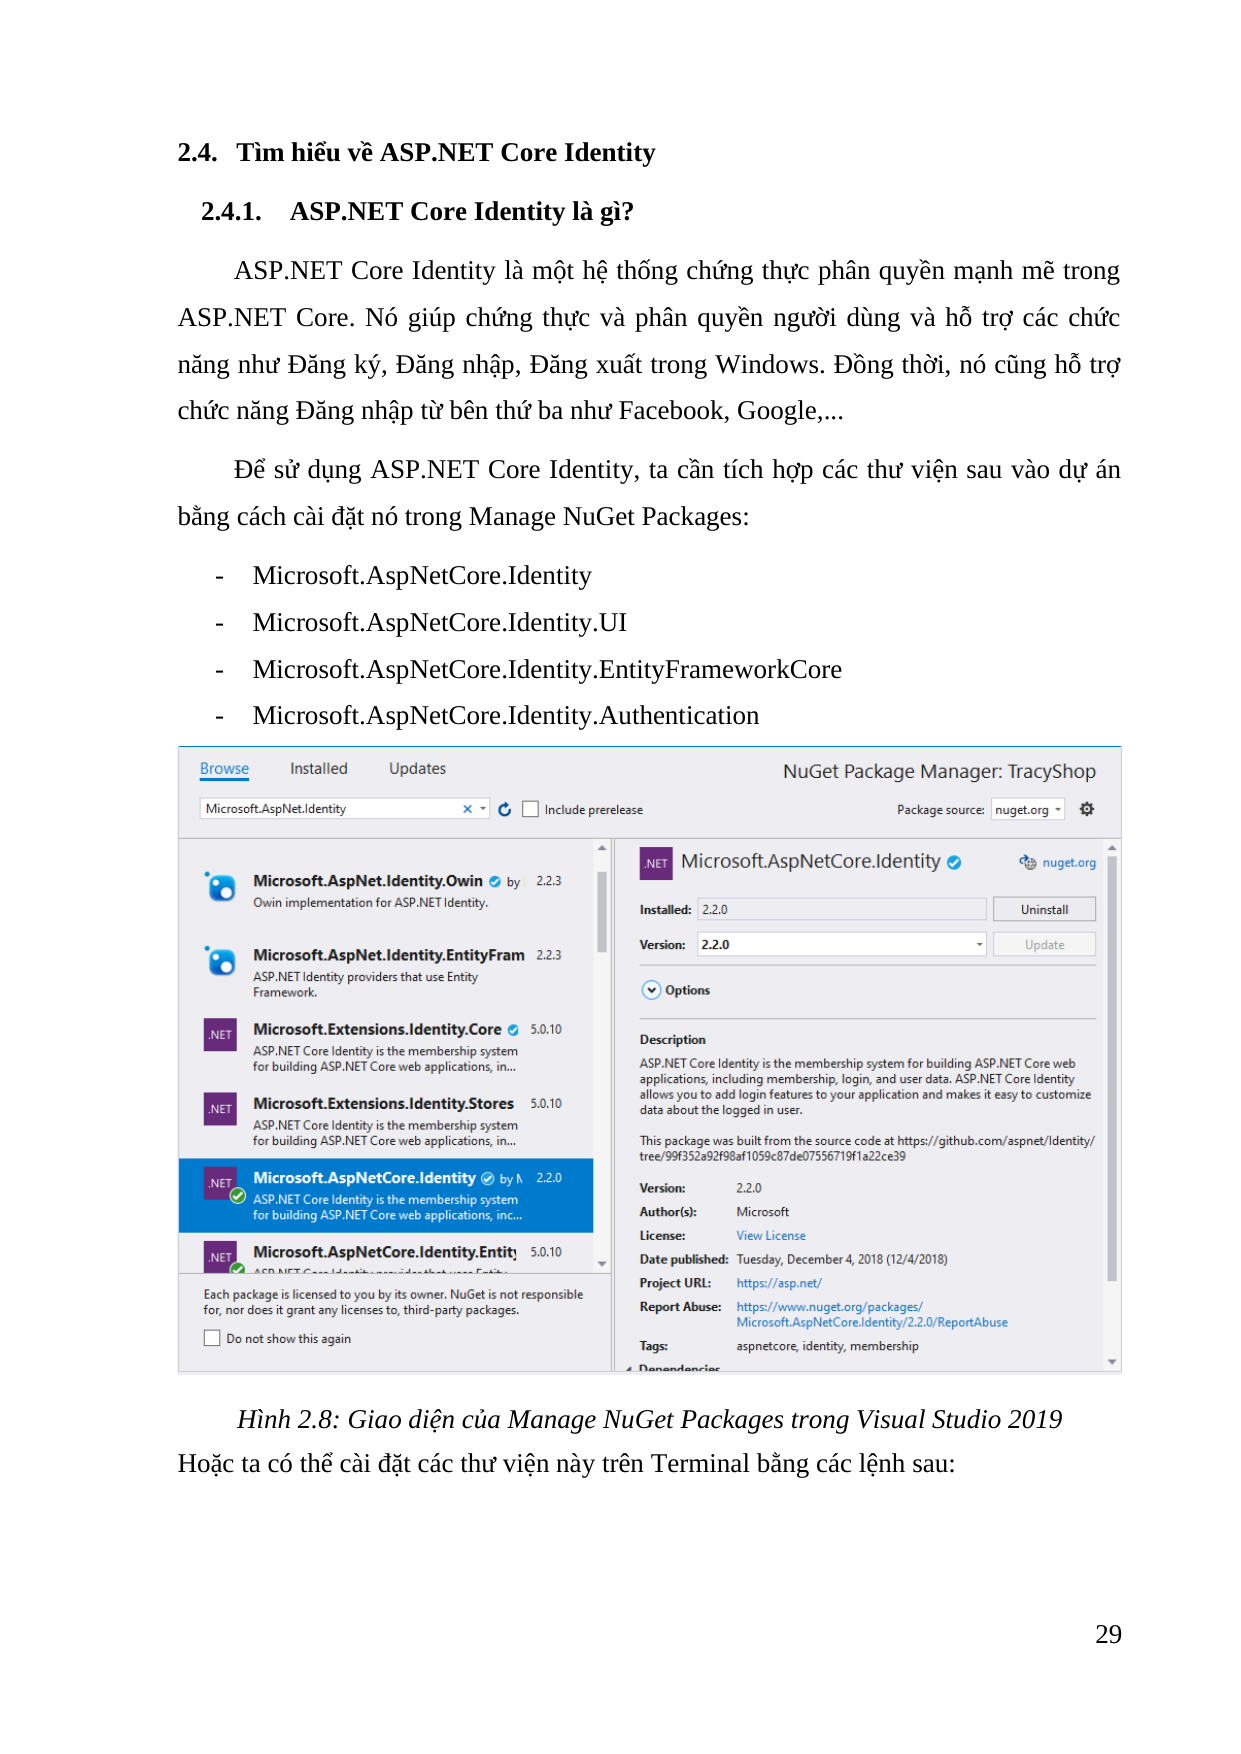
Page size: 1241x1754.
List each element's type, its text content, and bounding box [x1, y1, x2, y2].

subtitle Tìm hiểu về ASP.NET Core Identity [177, 136, 1122, 167]
text Hình 2.8: Giao diện của Manage NuGet Packages trong Visual Studio 2019 [177, 1403, 1122, 1434]
list Microsoft.AspNetCore.Identity.EntityFrameworkCore [215, 653, 1122, 684]
subtitle ASP.NET Core Identity là gì? [201, 195, 1122, 226]
picture [177, 746, 1123, 1375]
text ASP.NET Core Identity là một hệ thống chứng thực phân quyền mạnh mẽ trong ASP.NET Core. Nó giúp chứng thực và phân quyền người dùng và hỗ trợ các chức năng như Đăng ký, Đăng nhập, Đăng xuất trong Windows. Đồng thời, nó cũng hỗ trợ chức năng Đăng nhập từ bên thứ ba như Facebook, Google,... [177, 254, 1122, 426]
list Microsoft.AspNetCore.Identity.Authentication [215, 699, 1122, 731]
list Microsoft.AspNetCore.Identity.UI [215, 606, 1122, 637]
text Hoặc ta có thể cài đặt các thư viện này trên Terminal bằng các lệnh sau: [177, 1447, 1122, 1478]
text Để sử dụng ASP.NET Core Identity, ta cần tích hợp các thư viện sau vào dự án bằng cách cài đặt nó trong Manage NuGet Packages: [177, 453, 1122, 531]
list Microsoft.AspNetCore.Identity [215, 559, 1122, 591]
